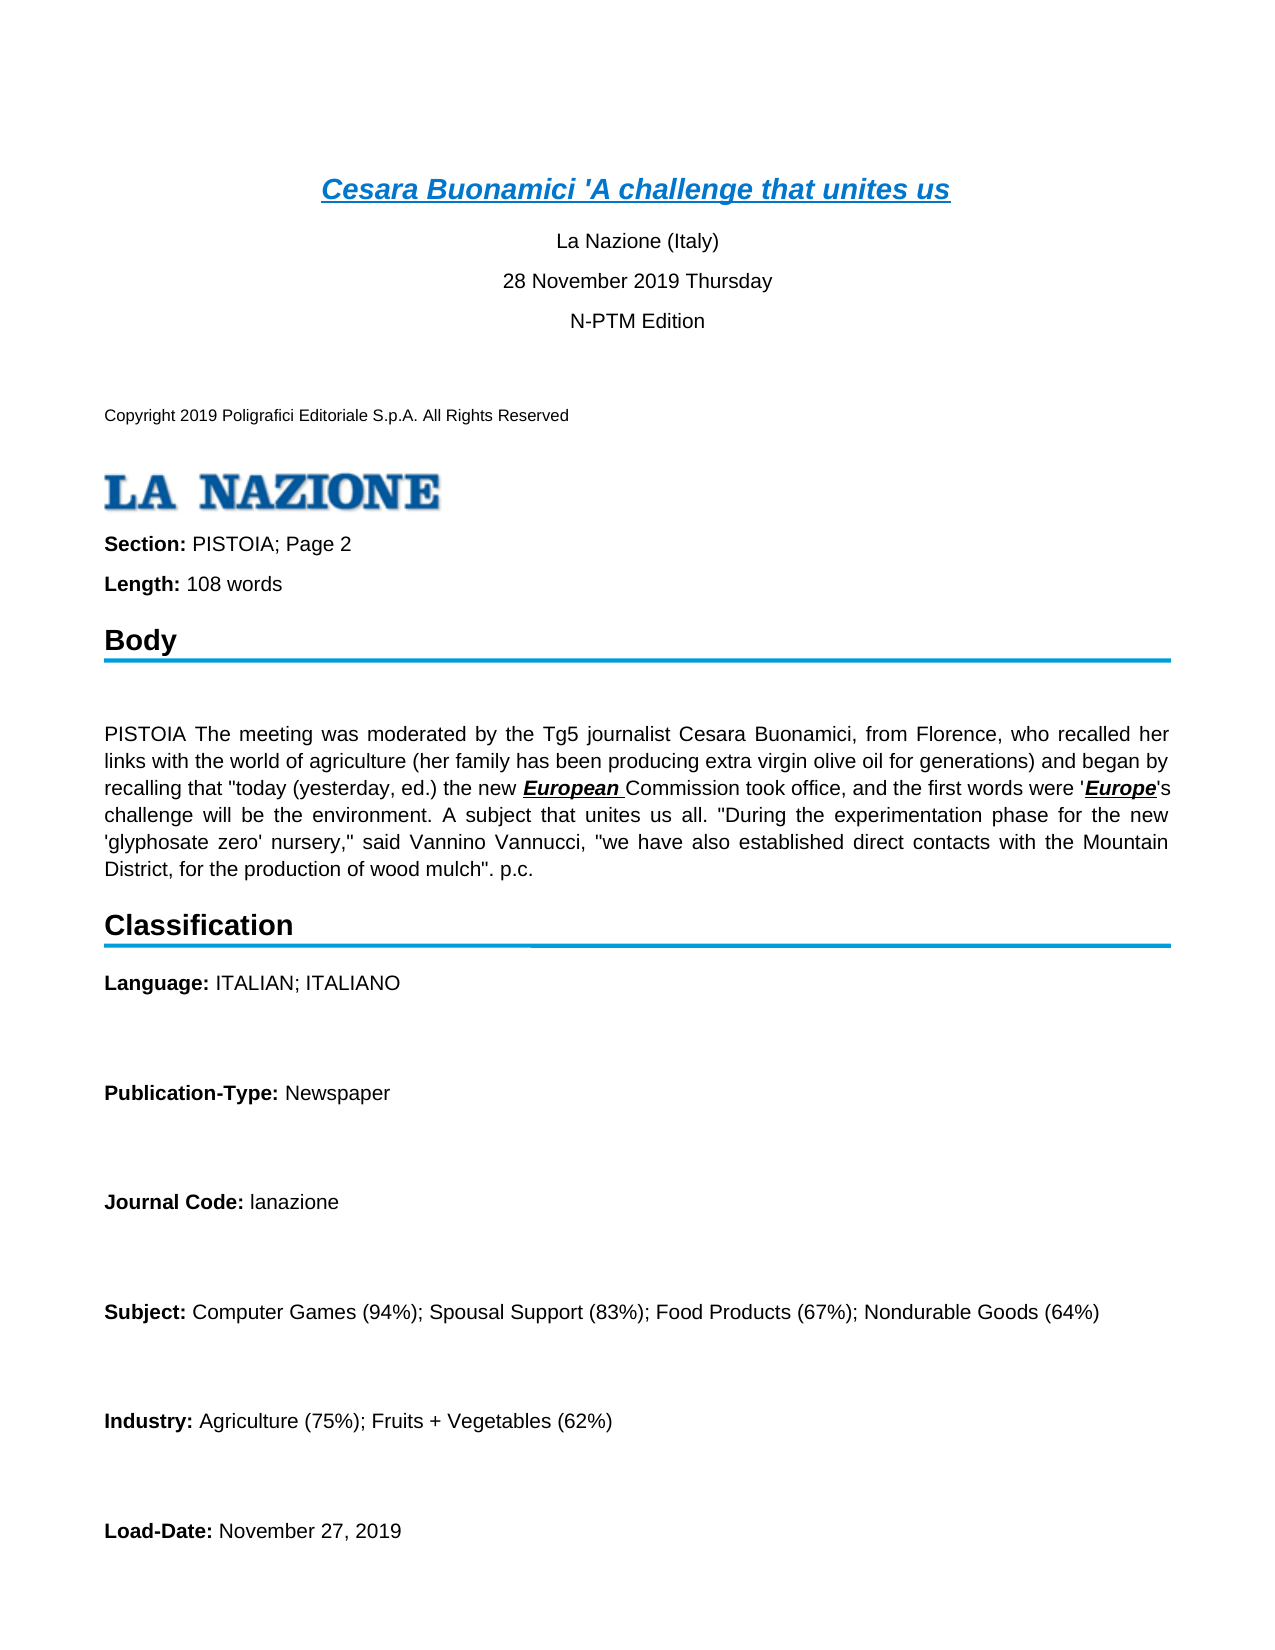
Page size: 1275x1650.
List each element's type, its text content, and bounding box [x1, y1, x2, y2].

text Copyright 2019 Poligrafici Editoriale S.p.A. All Rights Reserved [104, 374, 1171, 425]
text Length: 108 words [104, 569, 1171, 596]
text Classification [104, 906, 1171, 941]
text Journal Code: lanazione [104, 1187, 1171, 1271]
text 28 November 2019 Thursday [104, 266, 1171, 293]
text Cesara Buonamici 'A challenge that unites us [104, 170, 1171, 205]
text Load-Date: November 27, 2019 [104, 1516, 1171, 1543]
text Publication-Type: Newspaper [104, 1077, 1171, 1162]
text N-PTM Edition [104, 305, 1171, 332]
text La Nazione (Italy) [104, 226, 1171, 253]
picture [104, 466, 442, 517]
text Subject: Computer Games (94%); Spousal Support (83%); Food Products (67%); Nondurable Goods (64%) [104, 1296, 1171, 1381]
text Body [104, 621, 1171, 656]
text Section: PISTOIA; Page 2 [104, 529, 1171, 556]
text PISTOIA The meeting was moderated by the Tg5 journalist Cesara Buonamici, from Florence, who recalled her links with the world of agriculture (her family has been producing extra virgin olive oil for generations) and began by recalling that "today (yesterday, ed.) the new European Commission took office, and the first words were 'Europe's challenge will be the environment. A subject that unites us all. "During the experimentation phase for the new 'glyphosate zero' nursery," said Vannino Vannucci, "we have also established direct contacts with the Mountain District, for the production of wood mulch". p.c. [104, 718, 1171, 881]
text Language: ITALIAN; ITALIANO [104, 968, 1171, 1052]
text Industry: Agriculture (75%); Fruits + Vegetables (62%) [104, 1406, 1171, 1491]
